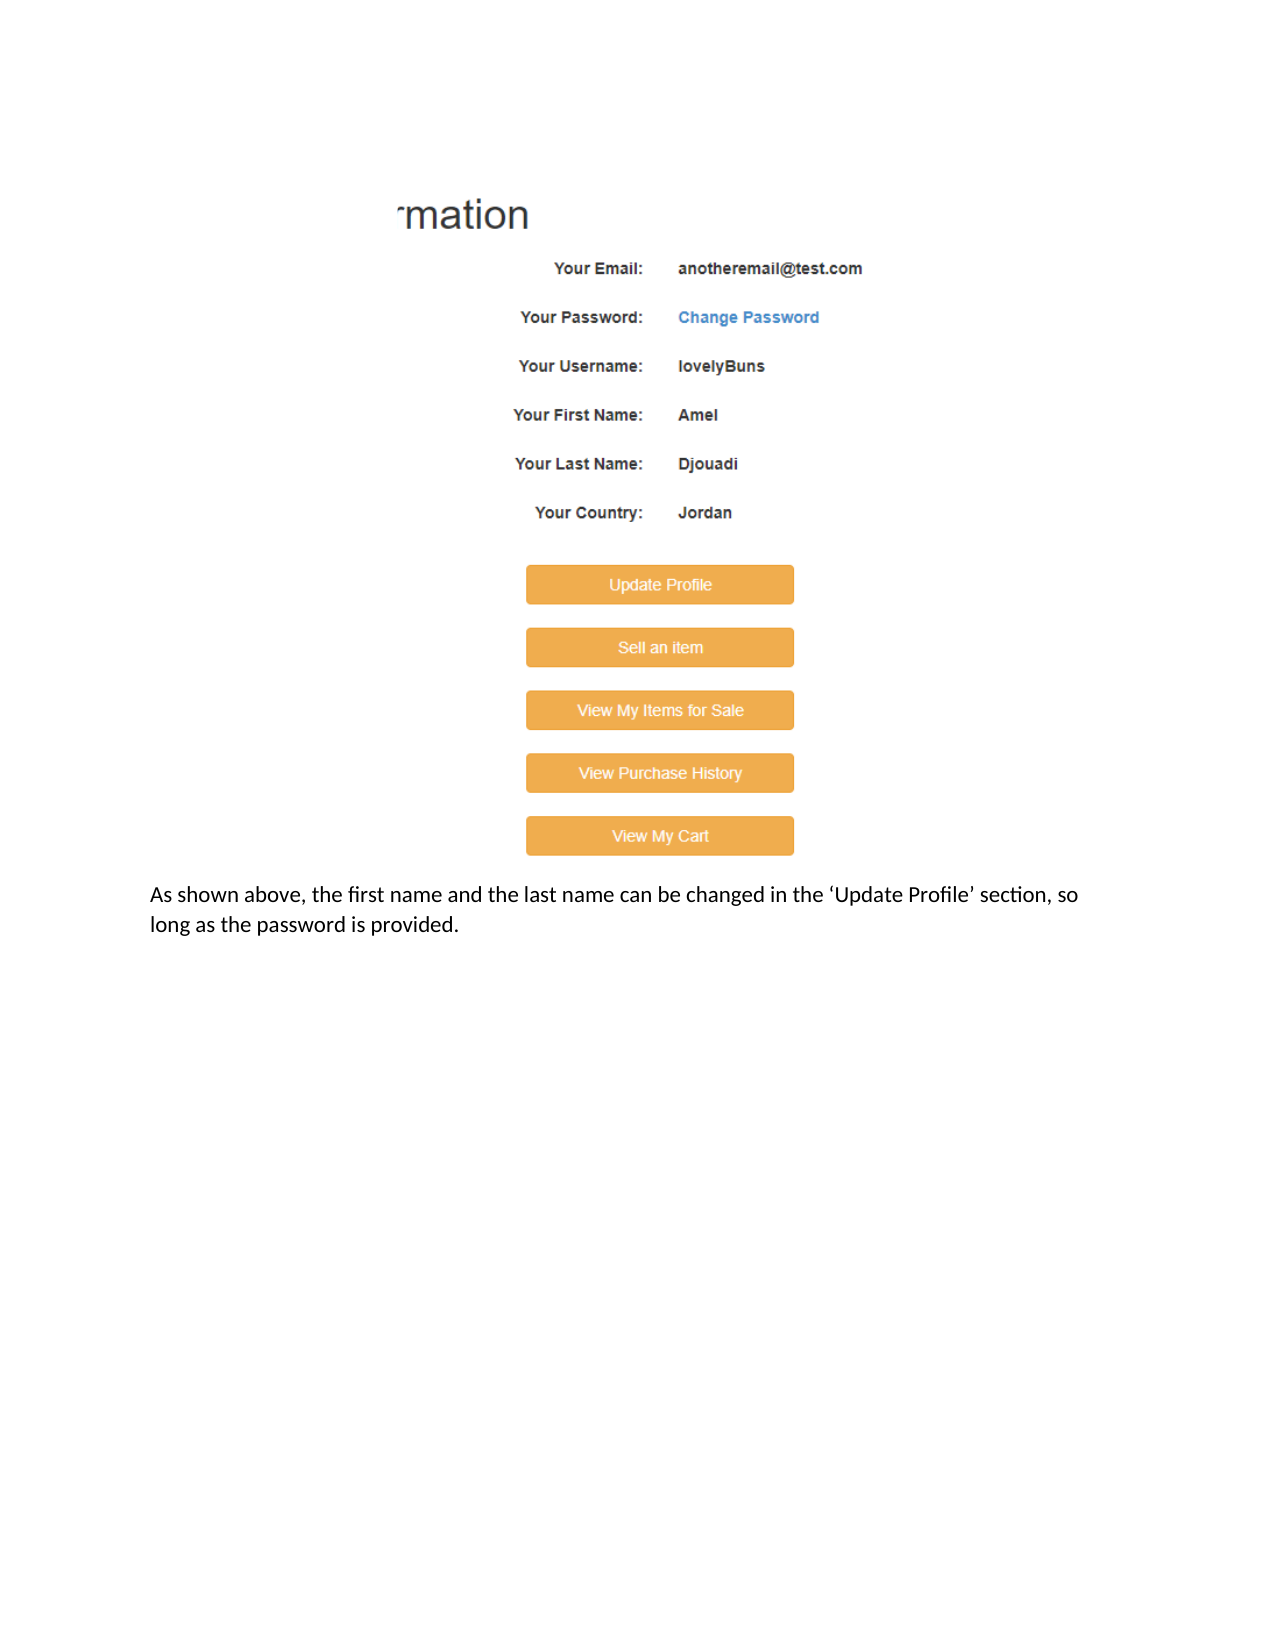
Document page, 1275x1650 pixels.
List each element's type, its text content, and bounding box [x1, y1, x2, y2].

picture [397, 180, 878, 879]
text As shown above, the first name and the last name can be changed in the ‘Update Profile’ section, so long as the password is provided. [150, 880, 1125, 938]
